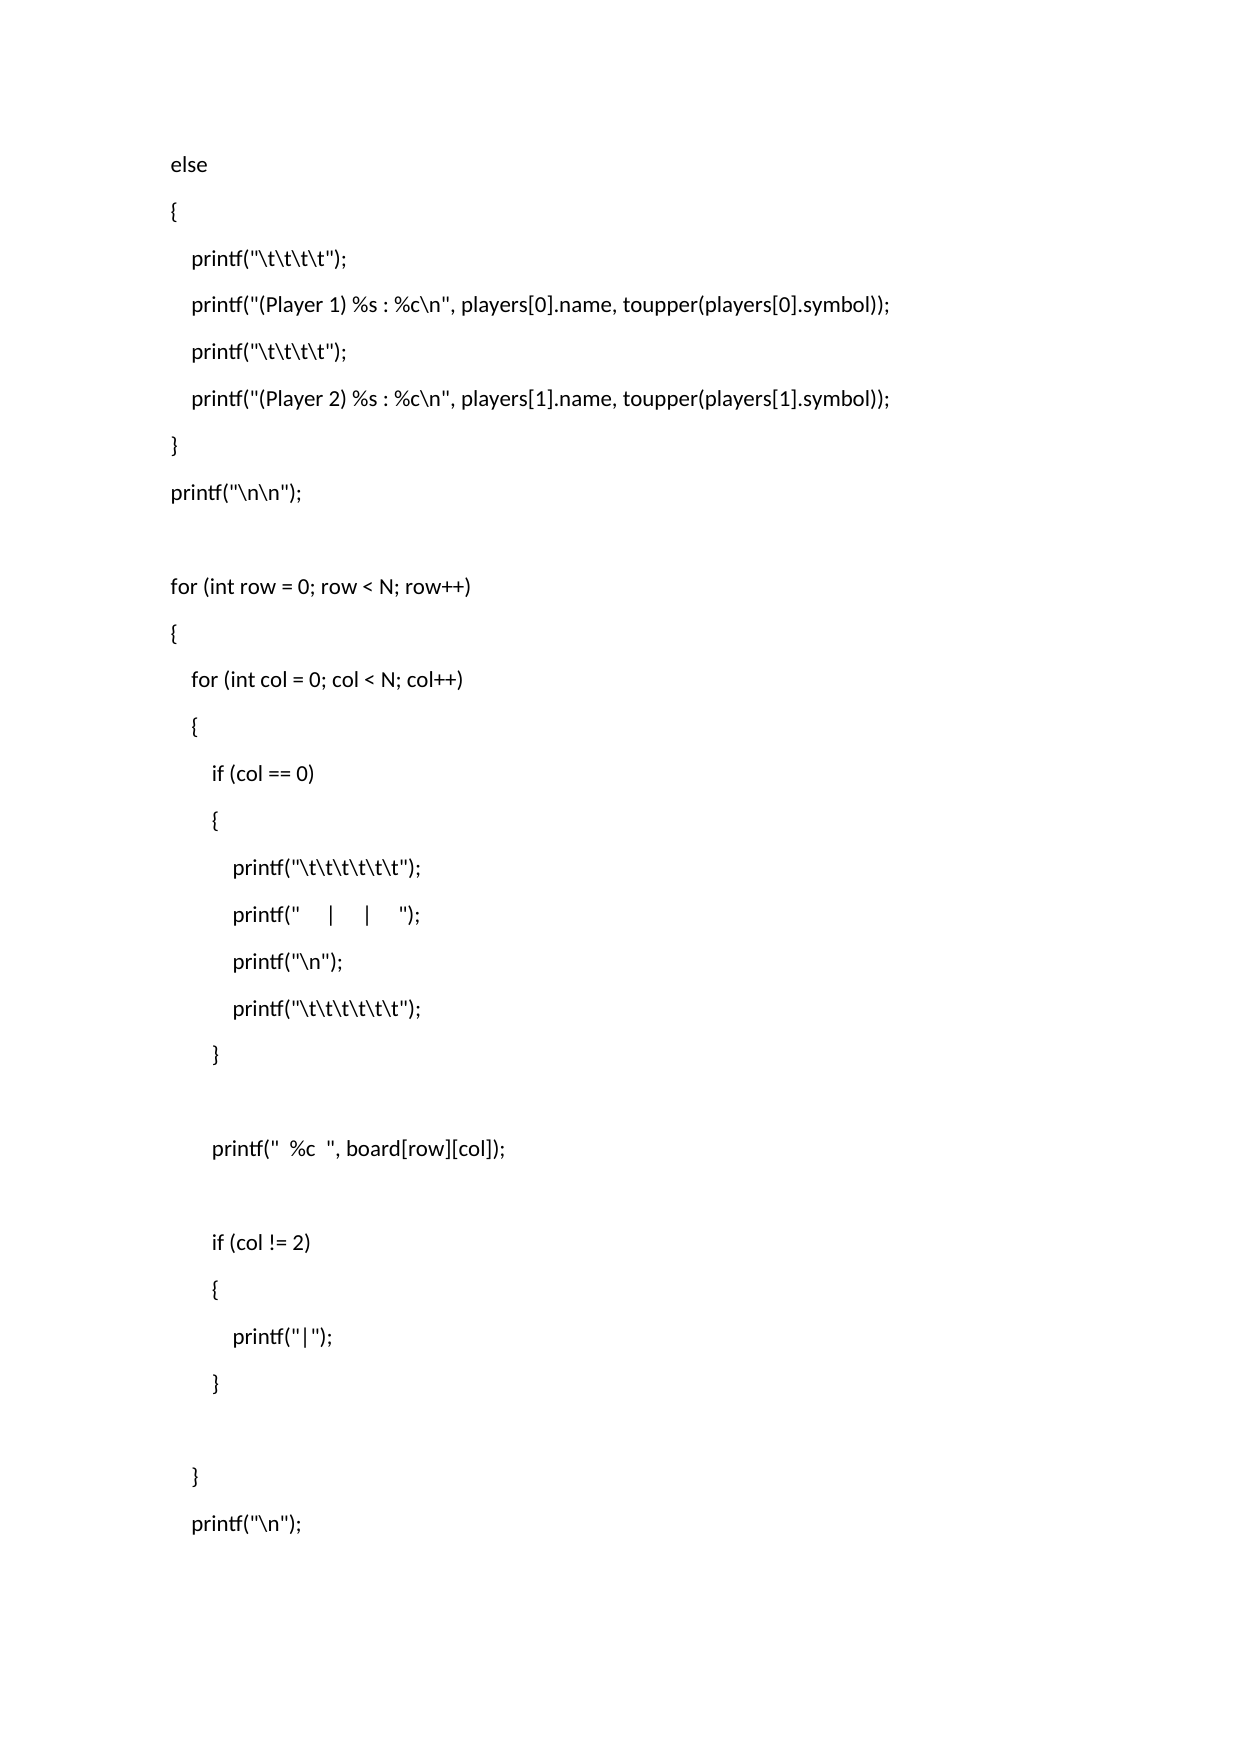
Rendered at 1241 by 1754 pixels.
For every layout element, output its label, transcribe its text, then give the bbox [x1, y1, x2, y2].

text { [150, 712, 1090, 741]
text { [150, 619, 1090, 647]
text else [150, 150, 1090, 178]
text printf("\t\t\t\t"); [150, 244, 1090, 272]
text printf("\t\t\t\t\t\t"); [150, 853, 1090, 881]
text { [150, 197, 1090, 225]
text printf("\n\n"); [150, 478, 1090, 506]
text for (int row = 0; row < N; row++) [150, 572, 1090, 600]
text } [150, 431, 1090, 459]
text printf("|"); [150, 1322, 1090, 1350]
text { [150, 806, 1090, 834]
text { [150, 1275, 1090, 1303]
text printf("\t\t\t\t"); [150, 337, 1090, 366]
text printf("(Player 1) %s : %c\n", players[0].name, toupper(players[0].symbol)); [150, 291, 1090, 319]
text printf("\n"); [150, 947, 1090, 975]
text } [150, 1369, 1090, 1397]
text printf(" | | "); [150, 900, 1090, 928]
text if (col != 2) [150, 1228, 1090, 1256]
text printf("\n"); [150, 1509, 1090, 1537]
text } [150, 1462, 1090, 1491]
text printf(" %c ", board[row][col]); [150, 1134, 1090, 1162]
text printf("\t\t\t\t\t\t"); [150, 994, 1090, 1022]
text printf("(Player 2) %s : %c\n", players[1].name, toupper(players[1].symbol)); [150, 384, 1090, 412]
text if (col == 0) [150, 759, 1090, 787]
text for (int col = 0; col < N; col++) [150, 666, 1090, 694]
text } [150, 1041, 1090, 1069]
